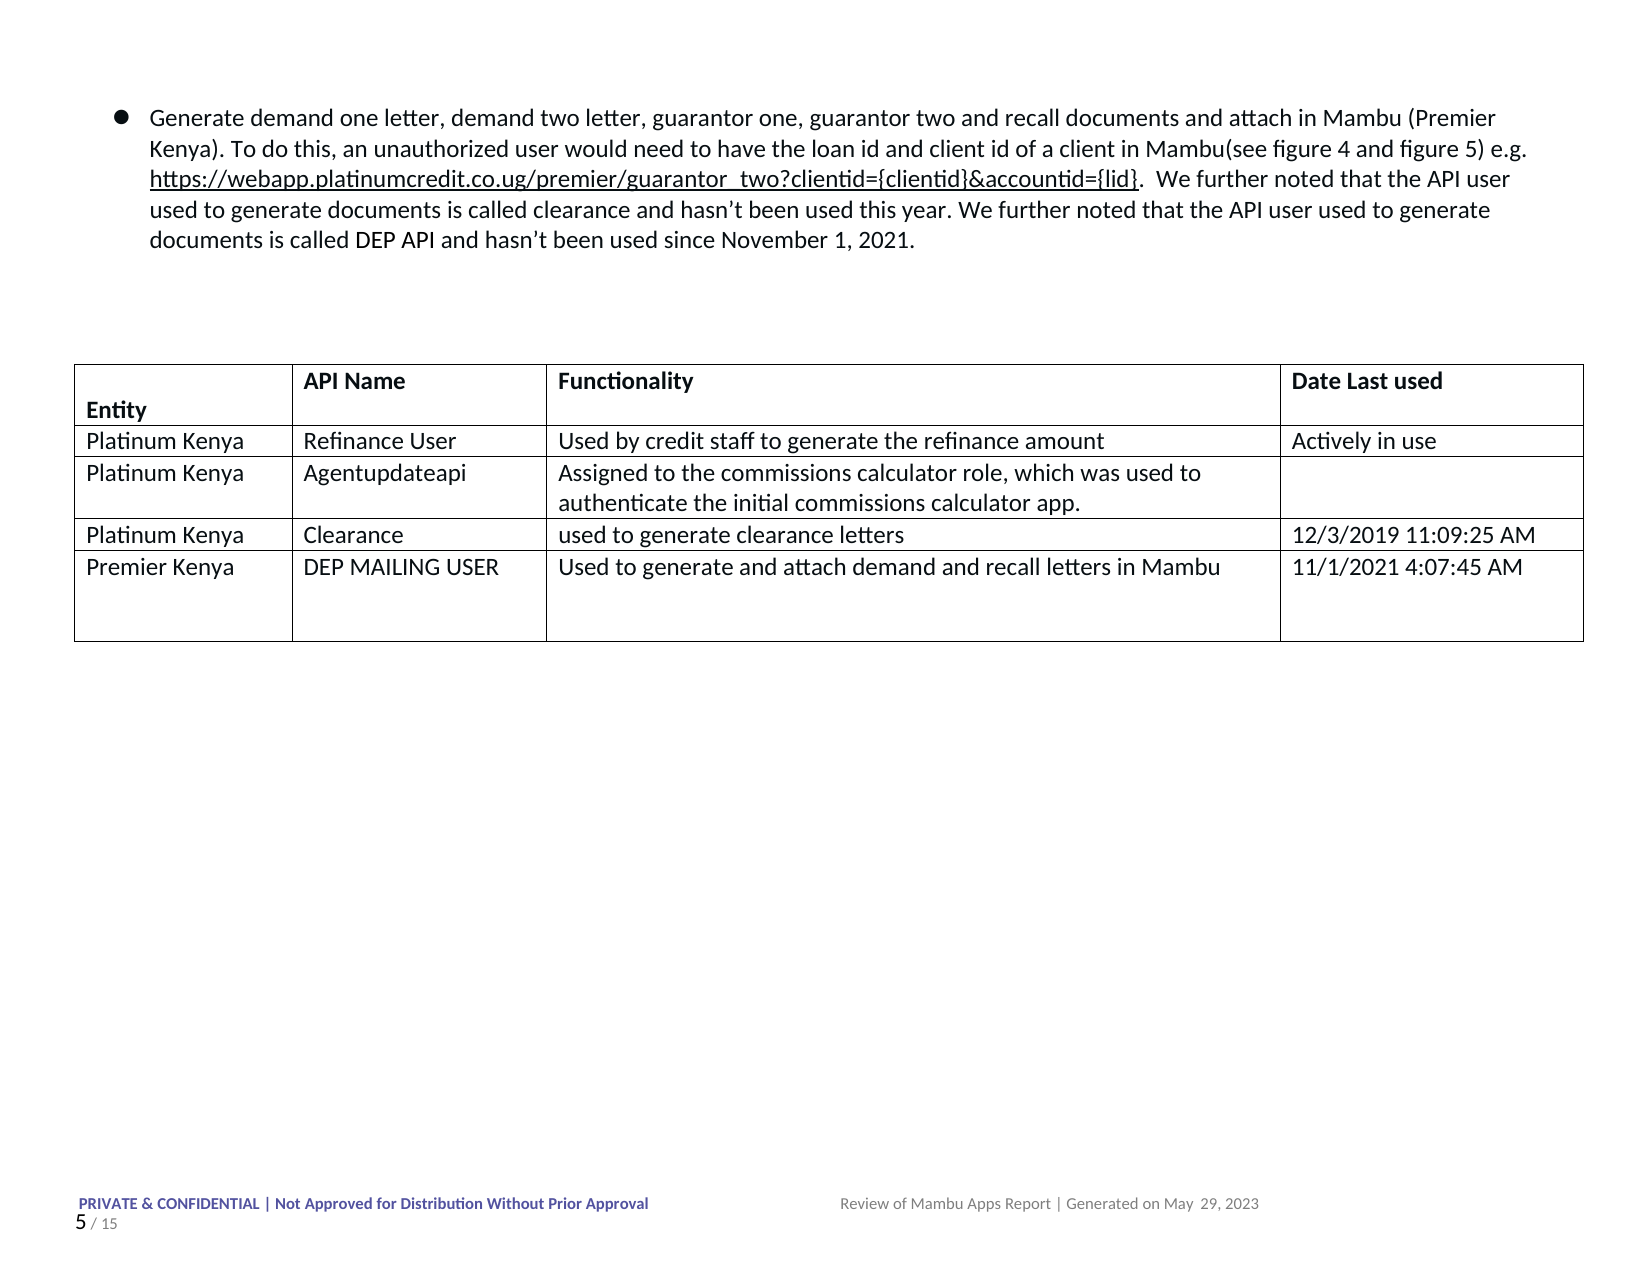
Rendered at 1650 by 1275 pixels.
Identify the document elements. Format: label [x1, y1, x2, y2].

table_cell [74, 4, 1589, 1193]
